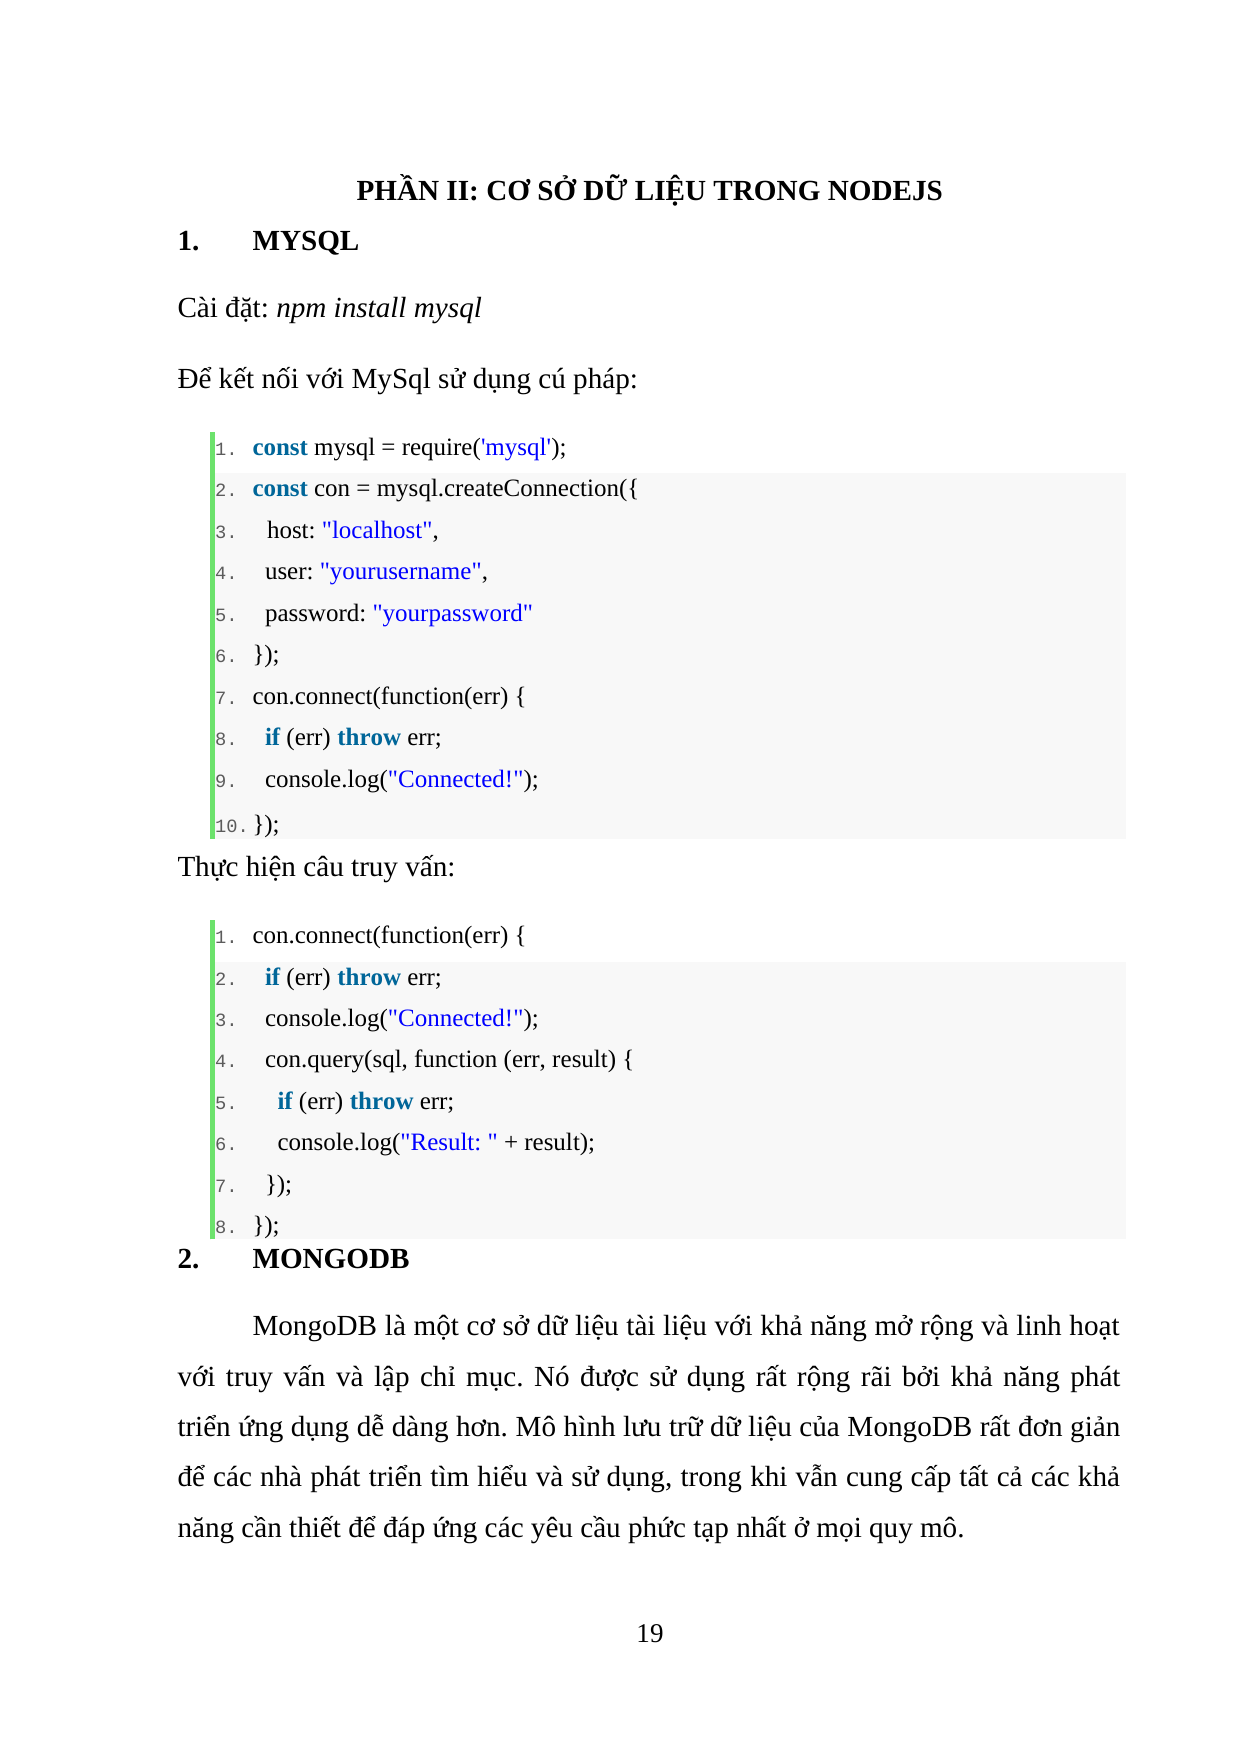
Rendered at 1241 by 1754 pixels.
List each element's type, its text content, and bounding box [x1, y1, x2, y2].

list }); [215, 639, 1126, 668]
list if (err) throw err; [215, 1086, 1126, 1115]
list con.connect(function(err) { [215, 681, 1126, 710]
list host: "localhost", [215, 515, 1126, 544]
text Cài đặt: npm install mysql [177, 290, 1122, 323]
subtitle PHẦN II: CƠ SỞ DỮ LIỆU TRONG NODEJS [177, 173, 1122, 206]
text Thực hiện câu truy vấn: [177, 849, 1122, 883]
text 2. MONGODB [177, 1241, 1122, 1275]
list console.log("Result: " + result); [215, 1127, 1126, 1156]
text MongoDB là một cơ sở dữ liệu tài liệu với khả năng mở rộng và linh hoạt với truy vấn và lập chỉ mục. Nó được sử dụng rất rộng rãi bởi khả năng phát triển ứng dụng dễ dàng hơn. Mô hình lưu trữ dữ liệu của MongoDB rất đơn giản để các nhà phát triển tìm hiểu và sử dụng, trong khi vẫn cung cấp tất cả các khả năng cần thiết để đáp ứng các yêu cầu phức tạp nhất ở mọi quy mô. [177, 1308, 1122, 1543]
list }); [215, 1169, 1126, 1198]
list const mysql = require('mysql'); [215, 432, 1126, 461]
list con.query(sql, function (err, result) { [215, 1044, 1126, 1073]
list }); [215, 805, 1126, 839]
list console.log("Connected!"); [215, 1003, 1126, 1032]
list console.log("Connected!"); [215, 764, 1126, 793]
list }); [215, 1210, 1126, 1239]
text Để kết nối với MySql sử dụng cú pháp: [177, 361, 1122, 394]
text 1. MYSQL [177, 223, 1122, 257]
list if (err) throw err; [215, 722, 1126, 751]
list if (err) throw err; [215, 962, 1126, 991]
list con.connect(function(err) { [215, 920, 1126, 949]
list const con = mysql.createConnection({ [215, 473, 1126, 502]
list password: "yourpassword" [215, 598, 1126, 627]
list user: "yourusername", [215, 556, 1126, 585]
